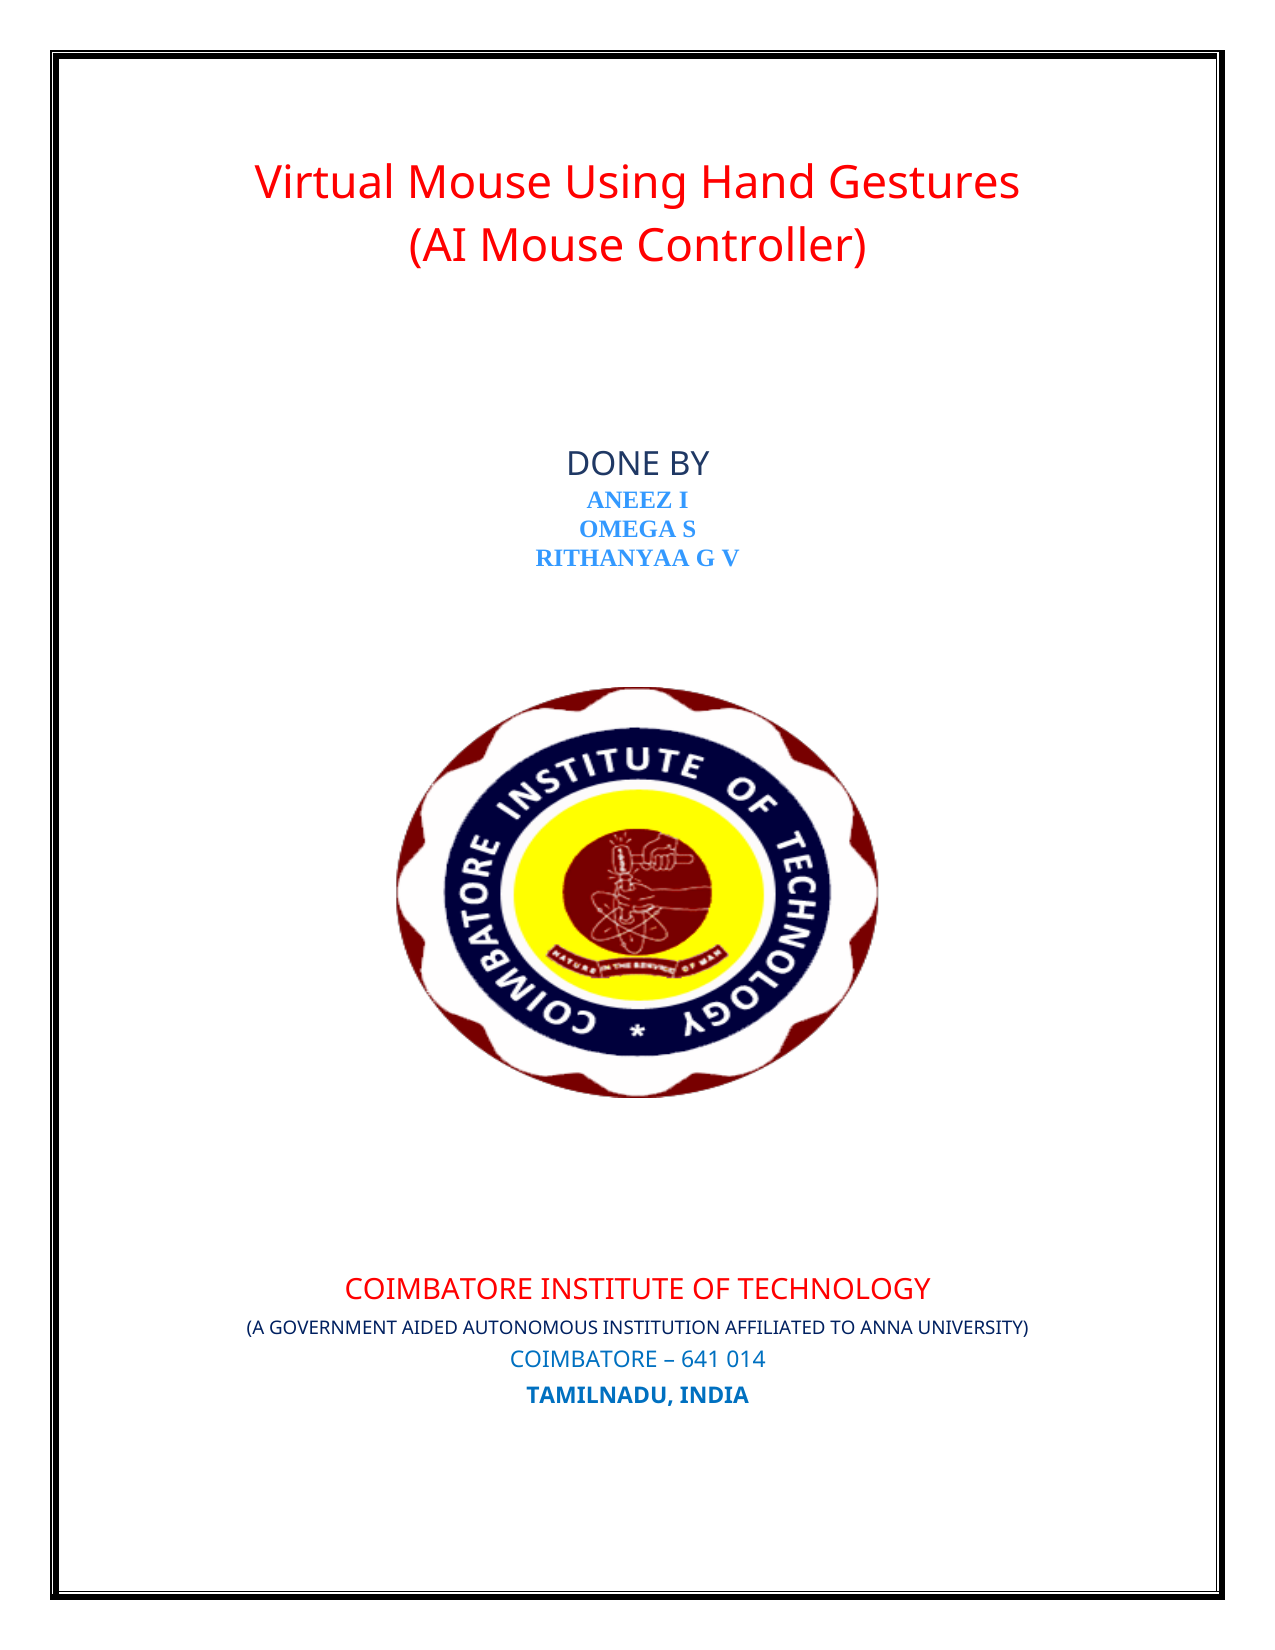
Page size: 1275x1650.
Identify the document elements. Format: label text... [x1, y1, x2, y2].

subtitle COIMBATORE INSTITUTE OF TECHNOLOGY [150, 1268, 1125, 1308]
picture [395, 687, 880, 1098]
text (AI Mouse Controller) [150, 212, 1125, 275]
text Virtual Mouse Using Hand Gestures [150, 150, 1125, 212]
text DONE BY [150, 440, 1125, 486]
subtitle (A GOVERNMENT AIDED AUTONOMOUS INSTITUTION AFFILIATED TO ANNA UNIVERSITY) [150, 1314, 1125, 1339]
subtitle COIMBATORE – 641 014 [150, 1343, 1125, 1374]
text ANEEZ I [150, 486, 1125, 514]
text TAMILNADU, INDIA [150, 1379, 1125, 1410]
text RITHANYAA G V [150, 543, 1125, 572]
text OMEGA S [150, 514, 1125, 543]
